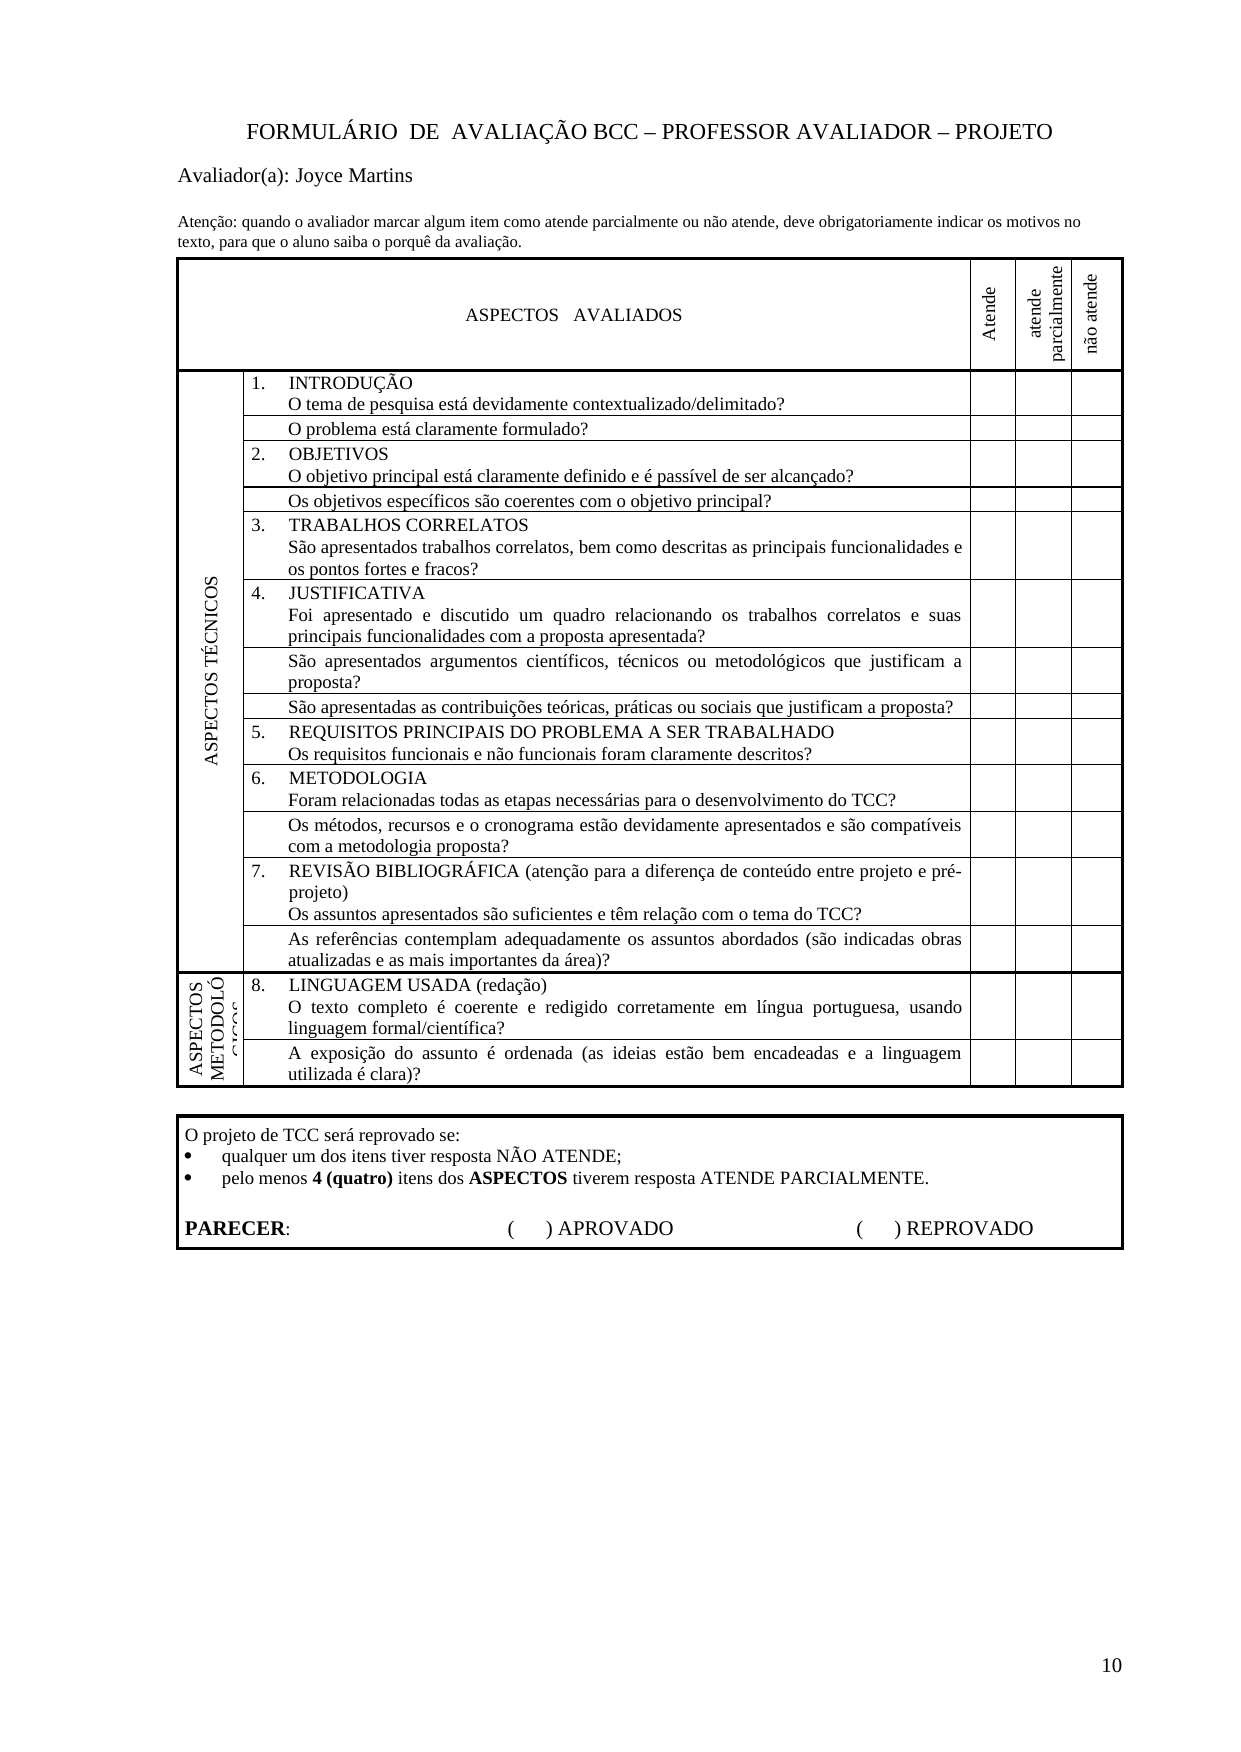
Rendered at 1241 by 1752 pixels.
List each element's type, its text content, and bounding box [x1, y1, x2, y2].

table_cell [1072, 512, 1121, 579]
table_cell [1016, 1040, 1071, 1085]
table_cell METODOLOGIA Foram relacionadas todas as etapas necessárias para o desenvolvimento do TCC? [244, 765, 970, 811]
table_cell [971, 648, 1015, 693]
table_cell REVISÃO BIBLIOGRÁFICA (atenção para a diferença de conteúdo entre projeto e pré-projeto) Os assuntos apresentados são suficientes e têm relação com o tema do TCC? [244, 858, 970, 924]
table_cell [1016, 812, 1071, 857]
table_cell LINGUAGEM USADA (redação) O texto completo é coerente e redigido corretamente em língua portuguesa, usando linguagem formal/científica? [244, 974, 970, 1039]
table_cell [1016, 441, 1071, 486]
table_cell [1072, 1040, 1121, 1085]
table_cell [1016, 416, 1071, 440]
table_cell [971, 694, 1015, 718]
table_cell [1016, 488, 1071, 511]
table_header não atende [1072, 260, 1121, 368]
table_cell [1072, 858, 1121, 924]
table_cell [1072, 488, 1121, 511]
table_cell São apresentados argumentos científicos, técnicos ou metodológicos que justificam a proposta? [244, 648, 970, 693]
text FORMULÁRIO DE avaliação BCC – PROFESSOR AVALIADOR – projeto [177, 118, 1122, 144]
table_cell [971, 441, 1015, 486]
text Avaliador(a): Joyce Martins [177, 163, 1122, 187]
table_cell [1072, 441, 1121, 486]
table_cell ASPECTOS METODOLÓGICOS [179, 974, 243, 1085]
table_cell [1072, 580, 1121, 647]
table_cell REQUISITOS PRINCIPAIS DO PROBLEMA A SER TRABALHADO Os requisitos funcionais e não funcionais foram claramente descritos? [244, 719, 970, 764]
table_cell [1072, 416, 1121, 440]
table_cell [1016, 580, 1071, 647]
table_cell [1072, 372, 1121, 415]
table_header atende parcialmente [1016, 260, 1071, 368]
table_header ASPECTOS AVALIADOS [179, 260, 970, 368]
table_cell [971, 765, 1015, 811]
table_cell OBJETIVOS O objetivo principal está claramente definido e é passível de ser alcançado? [244, 441, 970, 486]
table_cell [1072, 648, 1121, 693]
table_cell Os métodos, recursos e o cronograma estão devidamente apresentados e são compatíveis com a metodologia proposta? [244, 812, 970, 857]
table_cell TRABALHOS CORRELATOS São apresentados trabalhos correlatos, bem como descritas as principais funcionalidades e os pontos fortes e fracos? [244, 512, 970, 579]
table_cell [1016, 512, 1071, 579]
table_cell [1016, 858, 1071, 924]
table_cell [971, 372, 1015, 415]
table_cell [1072, 812, 1121, 857]
table_cell [971, 858, 1015, 924]
table_cell [1072, 694, 1121, 718]
table_cell [1016, 372, 1071, 415]
table_cell [1072, 974, 1121, 1039]
table_cell [971, 488, 1015, 511]
table_cell [1072, 926, 1121, 971]
table_cell [971, 512, 1015, 579]
table_cell INTRODUÇÃO O tema de pesquisa está devidamente contextualizado/delimitado? [244, 372, 970, 415]
table_cell ASPECTOS TÉCNICOS [179, 372, 243, 971]
table_cell [971, 1040, 1015, 1085]
table_cell Os objetivos específicos são coerentes com o objetivo principal? [244, 488, 970, 511]
table_cell [971, 719, 1015, 764]
table_cell [1016, 926, 1071, 971]
table_cell [1016, 974, 1071, 1039]
table_cell As referências contemplam adequadamente os assuntos abordados (são indicadas obras atualizadas e as mais importantes da área)? [244, 926, 970, 971]
table_cell A exposição do assunto é ordenada (as ideias estão bem encadeadas e a linguagem utilizada é clara)? [244, 1040, 970, 1085]
table_cell JUSTIFICATIVA Foi apresentado e discutido um quadro relacionando os trabalhos correlatos e suas principais funcionalidades com a proposta apresentada? [244, 580, 970, 647]
table_cell [971, 974, 1015, 1039]
table_cell [971, 580, 1015, 647]
table_cell ( ) REPROVADO [768, 1210, 1121, 1247]
table_header O projeto de TCC será reprovado se: qualquer um dos itens tiver resposta NÃO ATENDE; pelo menos 4 (quatro) itens dos ASPECTOS tiverem resposta ATENDE PARCIALMENTE. [179, 1118, 1121, 1210]
table_cell [971, 926, 1015, 971]
table_cell [1016, 648, 1071, 693]
table_cell São apresentadas as contribuições teóricas, práticas ou sociais que justificam a proposta? [244, 694, 970, 718]
table_cell [1016, 765, 1071, 811]
table_header Atende [971, 260, 1015, 368]
table_cell [1016, 694, 1071, 718]
text Atenção: quando o avaliador marcar algum item como atende parcialmente ou não atende, deve obrigatoriamente indicar os motivos no texto, para que o aluno saiba o porquê da avaliação. [177, 212, 1122, 251]
table_cell [1016, 719, 1071, 764]
table_cell ( ) APROVADO [413, 1210, 767, 1247]
table_cell PARECER: [179, 1210, 413, 1247]
table_cell [1072, 765, 1121, 811]
table_cell [971, 416, 1015, 440]
table_cell [971, 812, 1015, 857]
table_cell [1072, 719, 1121, 764]
table_cell O problema está claramente formulado? [244, 416, 970, 440]
